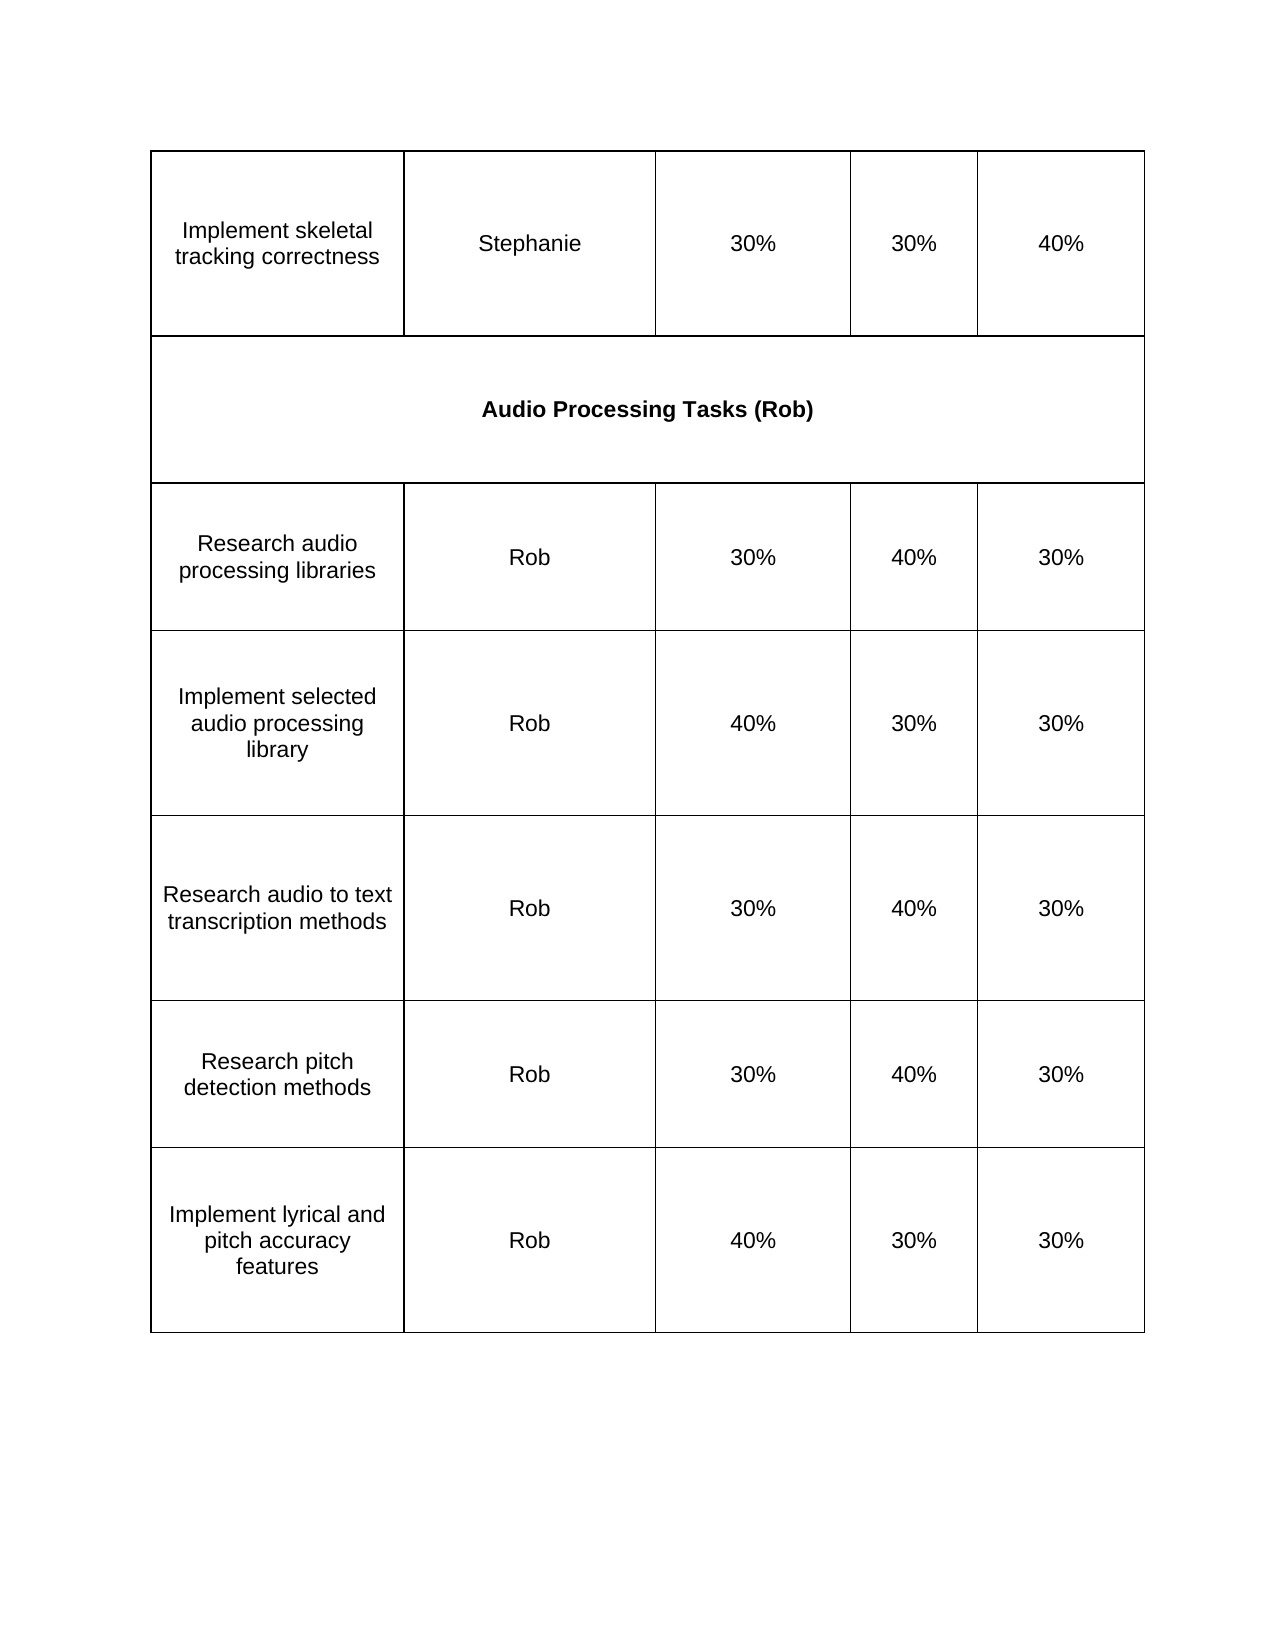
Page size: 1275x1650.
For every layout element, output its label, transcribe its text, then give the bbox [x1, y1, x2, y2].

table_cell Research audio processing libraries [152, 484, 403, 630]
table_cell 40% [656, 1148, 850, 1332]
table_cell Rob [405, 484, 655, 630]
table_cell Research pitch detection methods [152, 1001, 403, 1147]
table_cell Research audio to text transcription methods [152, 816, 403, 999]
table_cell 30% [656, 816, 850, 999]
table_cell 40% [978, 152, 1144, 335]
table_cell Rob [405, 631, 655, 814]
table_cell Implement selected audio processing library [152, 631, 403, 814]
table_cell Rob [405, 1001, 655, 1147]
table_cell 30% [656, 484, 850, 630]
table_cell 30% [851, 152, 977, 335]
table_cell 40% [851, 816, 977, 999]
table_cell 30% [851, 631, 977, 814]
table_cell 30% [978, 631, 1144, 814]
table_cell 30% [656, 152, 850, 335]
table_cell Audio Processing Tasks (Rob) [152, 337, 1144, 482]
table_cell 30% [978, 816, 1144, 999]
table_cell 40% [851, 1001, 977, 1147]
table_cell Implement skeletal tracking correctness [152, 152, 403, 335]
table_cell 30% [978, 1148, 1144, 1332]
table_cell Rob [405, 816, 655, 999]
table_cell 30% [851, 1148, 977, 1332]
table_cell Stephanie [405, 152, 655, 335]
table_cell 40% [851, 484, 977, 630]
table_cell 30% [656, 1001, 850, 1147]
table_cell 40% [656, 631, 850, 814]
table_cell Rob [405, 1148, 655, 1332]
table_cell 30% [978, 1001, 1144, 1147]
table_cell Implement lyrical and pitch accuracy features [152, 1148, 403, 1332]
table_cell 30% [978, 484, 1144, 630]
